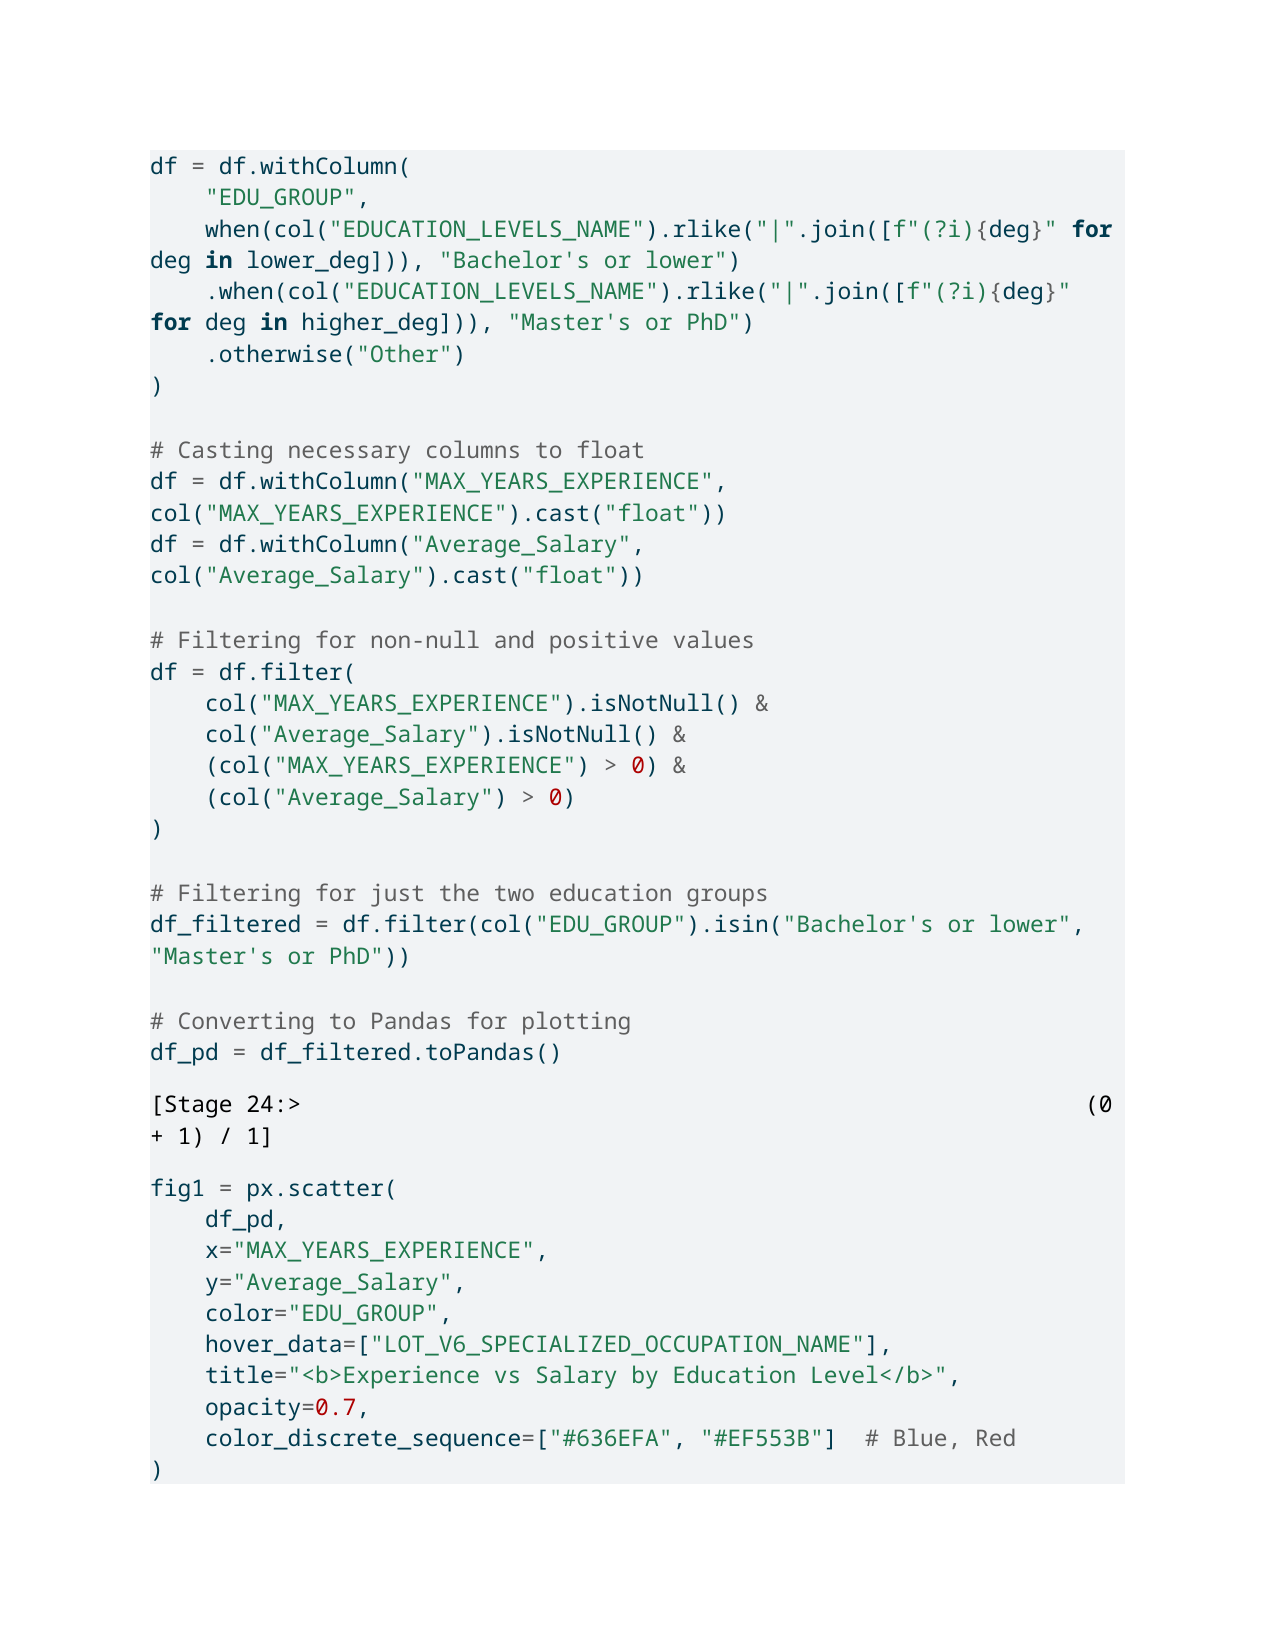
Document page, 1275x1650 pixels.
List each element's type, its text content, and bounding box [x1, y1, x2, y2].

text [150, 150, 1125, 1067]
text [Stage 24:> (0 + 1) / 1] [150, 1088, 1125, 1151]
